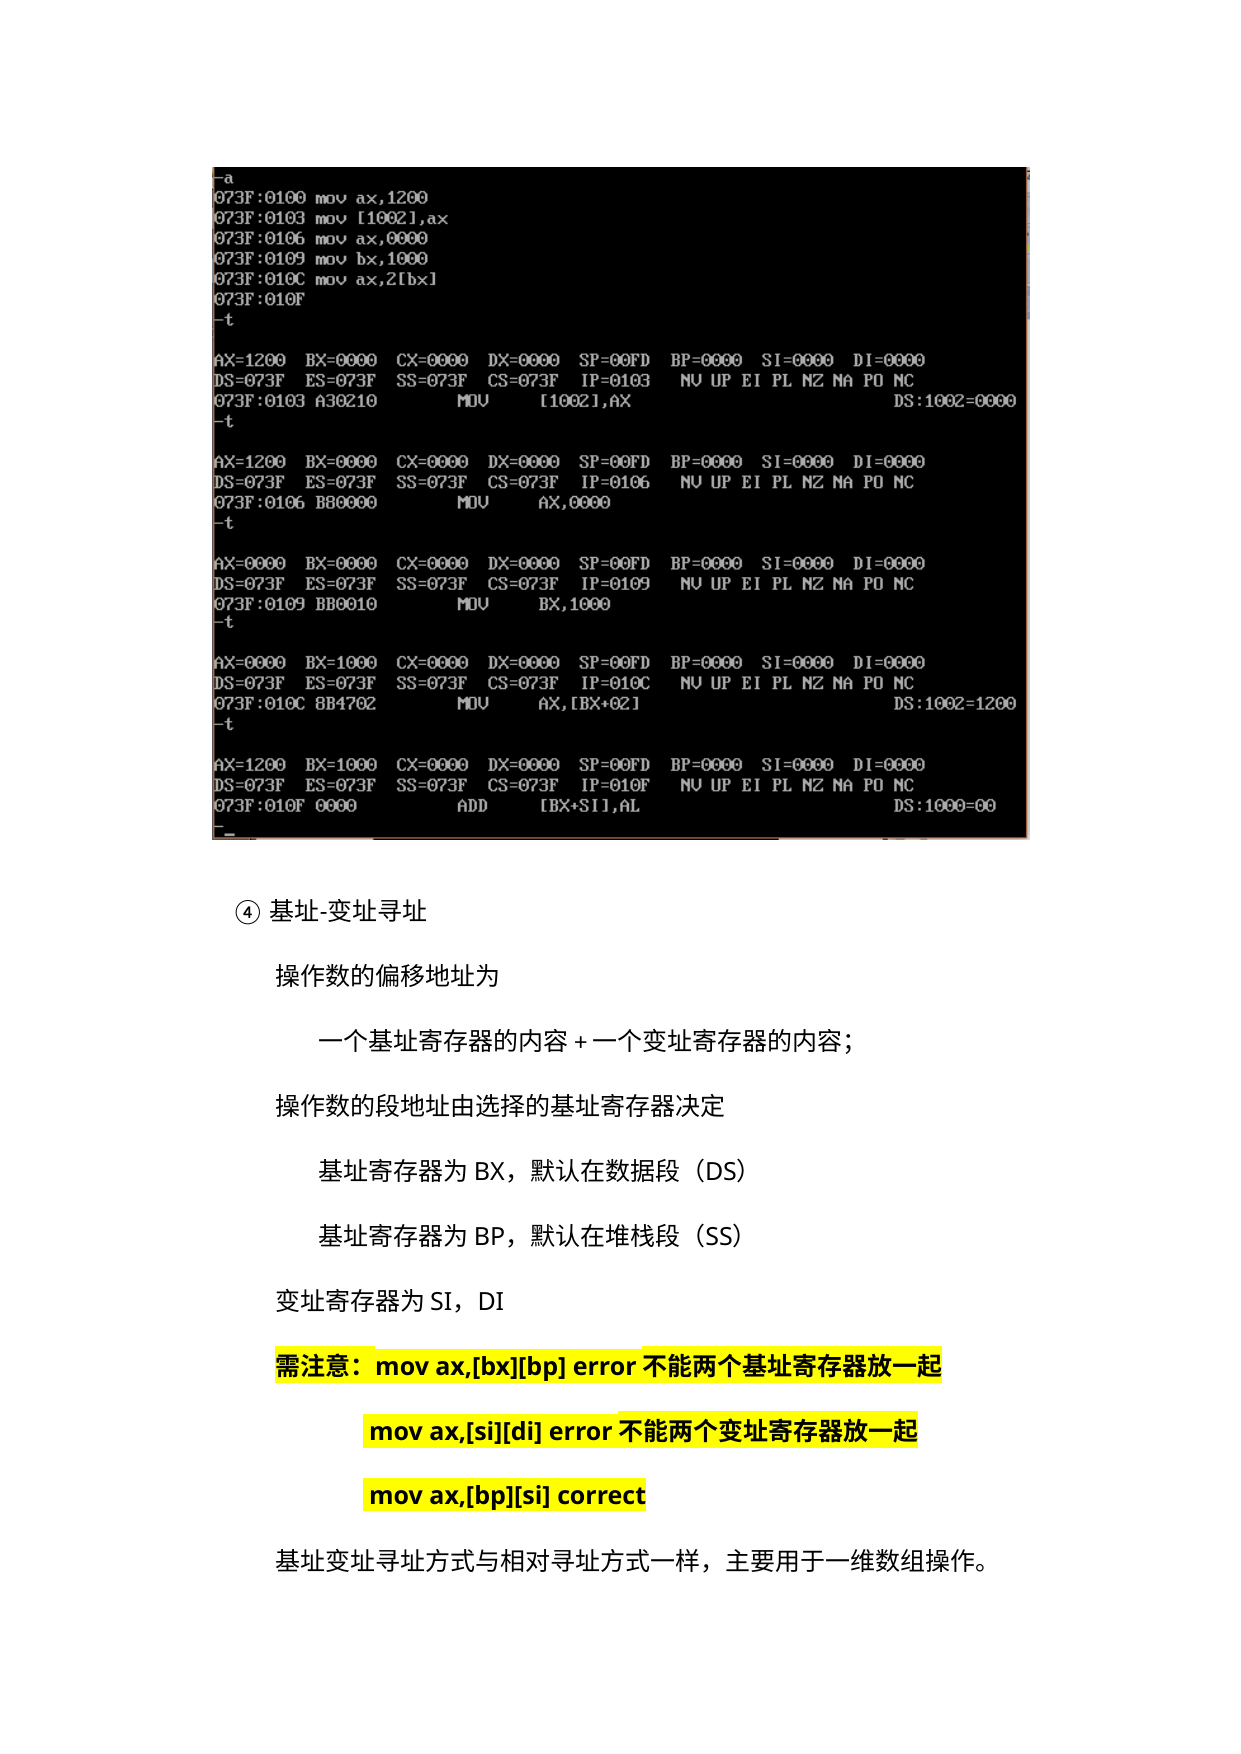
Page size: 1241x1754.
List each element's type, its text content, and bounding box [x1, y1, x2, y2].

text 基址寄存器为BX，默认在数据段（DS） [275, 1137, 998, 1202]
picture [212, 167, 1030, 840]
text 基址寄存器为BP，默认在堆栈段（SS） [275, 1202, 998, 1267]
text 变址寄存器为SI，DI [231, 1267, 998, 1332]
text 操作数的偏移地址为 [231, 942, 1062, 1007]
text 一个基址寄存器的内容 + 一个变址寄存器的内容； [275, 1007, 1062, 1072]
text mov ax,[si][di] error不能两个变址寄存器放一起 [319, 1397, 998, 1462]
text 操作数的段地址由选择的基址寄存器决定 [231, 1072, 1062, 1137]
text 基址变址寻址方式与相对寻址方式一样，主要用于一维数组操作。 [231, 1527, 998, 1592]
text mov ax,[bp][si] correct [231, 1462, 998, 1527]
text 需注意：mov ax,[bx][bp] error不能两个基址寄存器放一起 [231, 1332, 998, 1397]
